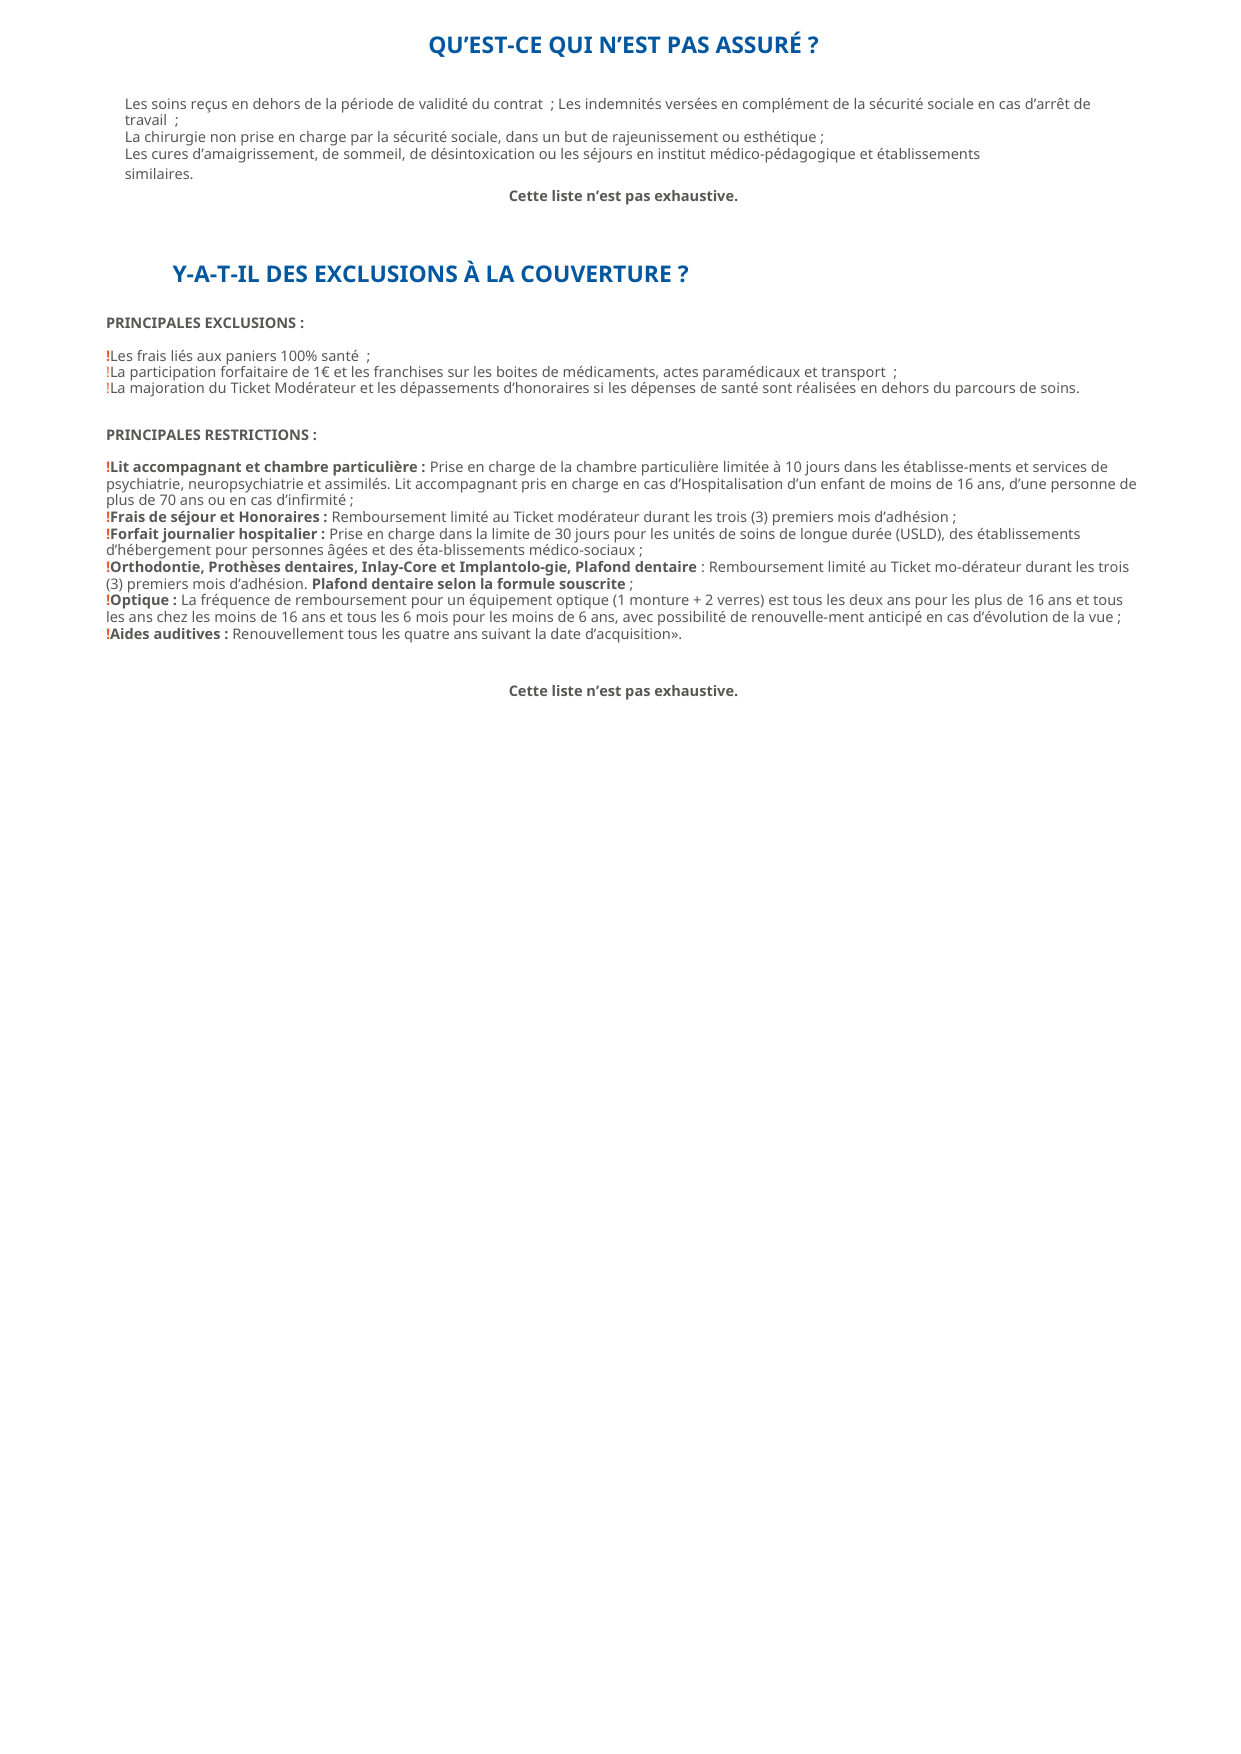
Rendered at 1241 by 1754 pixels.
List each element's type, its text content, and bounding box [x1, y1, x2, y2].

text similaires. [124, 162, 1168, 183]
text Cette liste n’est pas exhaustive. [78, 679, 1168, 701]
text PRINCIPALES RESTRICTIONS : [106, 423, 1168, 444]
text Y-A-T-IL DES EXCLUSIONS À LA COUVERTURE ? [172, 264, 1033, 287]
text PRINCIPALES EXCLUSIONS : [106, 311, 1168, 333]
text Cette liste n’est pas exhaustive. [78, 183, 1168, 206]
text !Lit accompagnant et chambre particulière : Prise en charge de la chambre particulière limitée à 10 jours dans les établisse-ments et services de psychiatrie, neuropsychiatrie et assimilés. Lit accompagnant pris en charge en cas d’Hospitalisation d’un enfant de moins de 16 ans, d’une personne de plus de 70 ans ou en cas d’infirmité ; !Frais de séjour et Honoraires : Remboursement limité au Ticket modérateur durant les trois (3) premiers mois d’adhésion ; !Forfait journalier hospitalier : Prise en charge dans la limite de 30 jours pour les unités de soins de longue durée (USLD), des établissements d’hébergement pour personnes âgées et des éta-blissements médico-sociaux ; !Orthodontie, Prothèses dentaires, Inlay-Core et Implantolo-gie, Plafond dentaire : Remboursement limité au Ticket mo-dérateur durant les trois (3) premiers mois d’adhésion. Plafond dentaire selon la formule souscrite ; !Optique : La fréquence de remboursement pour un équipement optique (1 monture + 2 verres) est tous les deux ans pour les plus de 16 ans et tous les ans chez les moins de 16 ans et tous les 6 mois pour les moins de 6 ans, avec possibilité de renouvelle-ment anticipé en cas d’évolution de la vue ; !Aides auditives : Renouvellement tous les quatre ans suivant la date d’acquisition». [106, 459, 1138, 642]
text Les soins reçus en dehors de la période de validité du contrat ; Les indemnités versées en complément de la sécurité sociale en cas d’arrêt de travail ; La chirurgie non prise en charge par la sécurité sociale, dans un but de rajeunissement ou esthétique ; Les cures d’amaigrissement, de sommeil, de désintoxication ou les séjours en institut médico-pédagogique et établissements [124, 96, 1138, 162]
text !Les frais liés aux paniers 100% santé ; !La participation forfaitaire de 1€ et les franchises sur les boites de médicaments, actes paramédicaux et transport ; !La majoration du Ticket Modérateur et les dépassements d’honoraires si les dépenses de santé sont réalisées en dehors du parcours de soins. [106, 348, 1153, 397]
text QU’EST-CE QUI N’EST PAS ASSURÉ ? [78, 32, 1168, 58]
